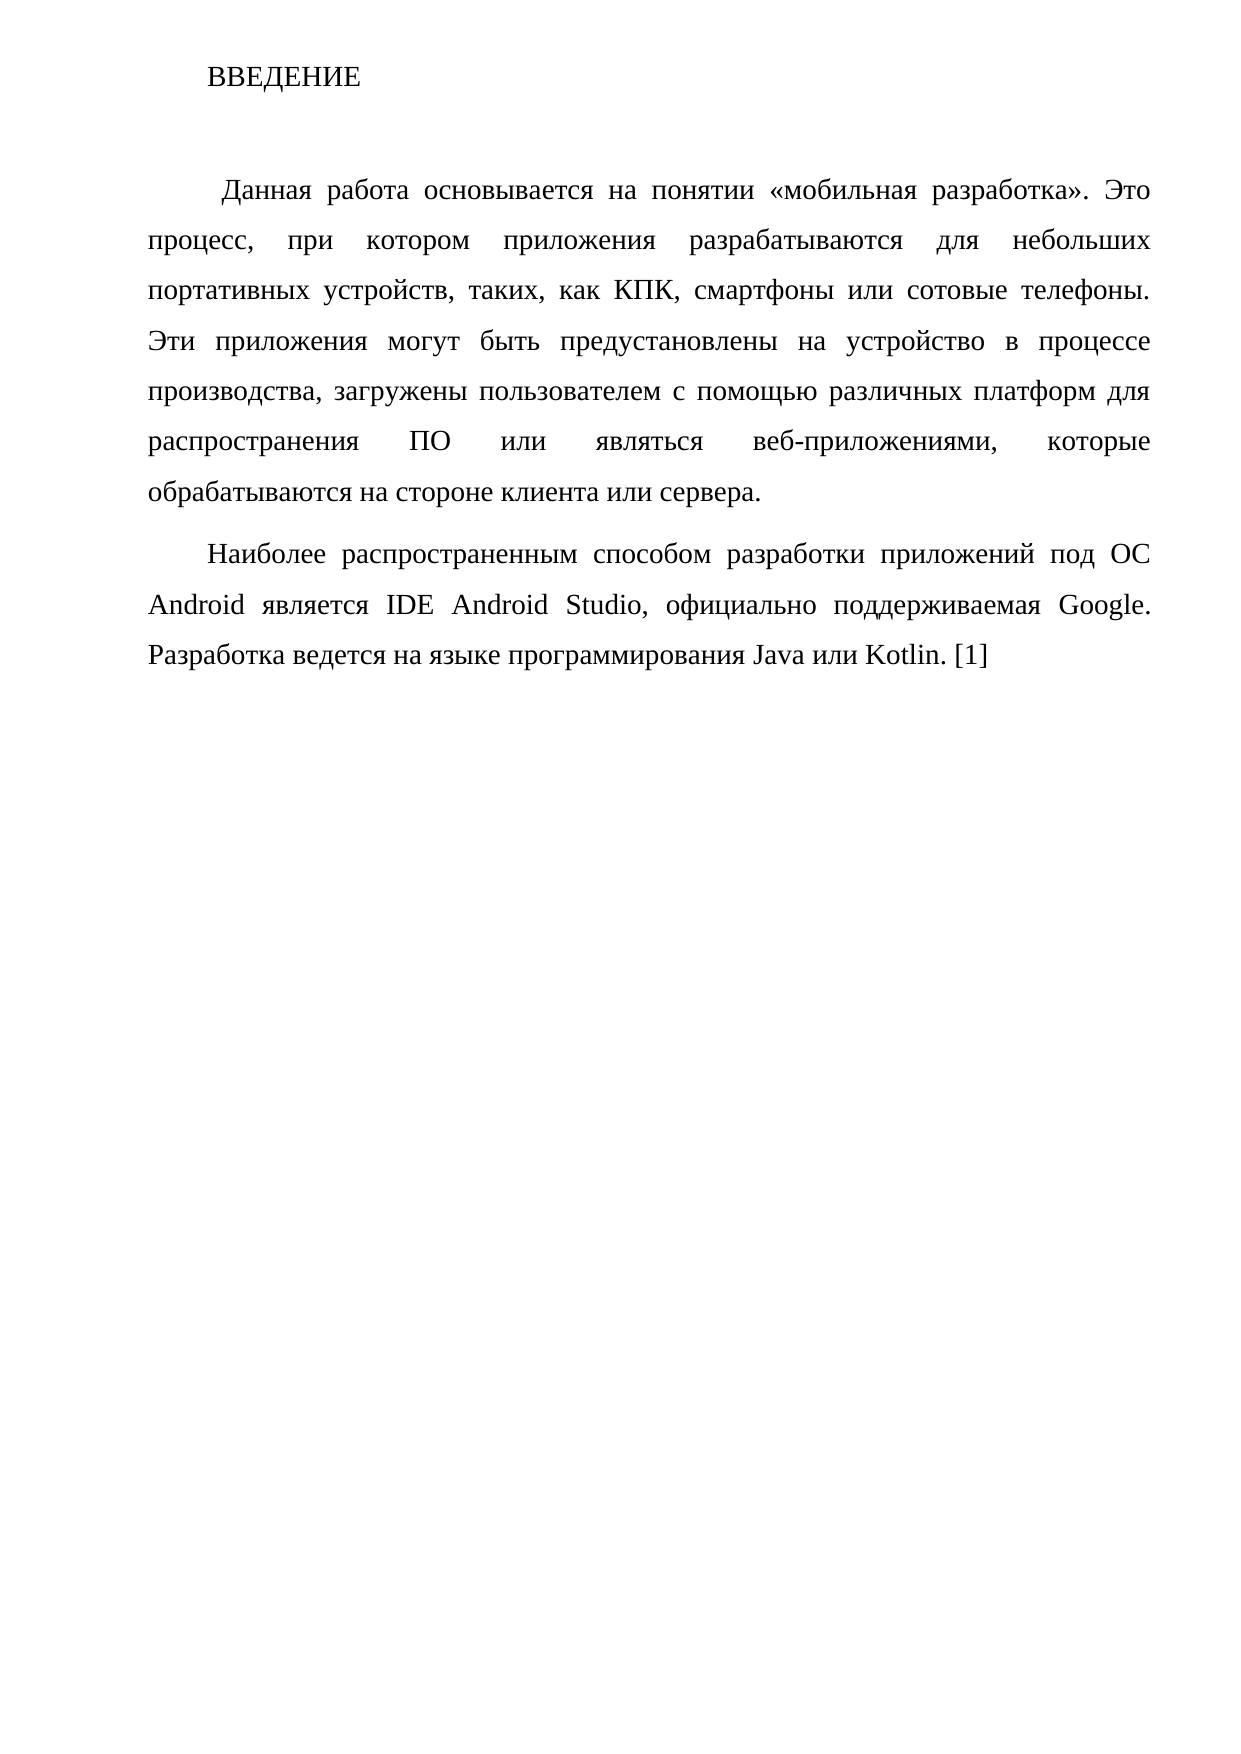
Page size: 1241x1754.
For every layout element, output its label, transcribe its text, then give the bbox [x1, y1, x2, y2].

text Данная работа основывается на понятии «мобильная разработка». Это процесс, при котором приложения разрабатываются для небольших портативных устройств, таких, как КПК, смартфоны или сотовые телефоны. Эти приложения могут быть предустановлены на устройство в процессе производства, загружены пользователем с помощью различных платформ для распространения ПО или являться веб-приложениями, которые обрабатываются на стороне клиента или сервера. [148, 172, 1152, 507]
text Наиболее распространенным способом разработки приложений под ОС Android является IDE Android Studio, официально поддерживаемая Google. Разработка ведется на языке программирования Java или Kotlin. [1] [148, 537, 1152, 671]
subtitle ВВЕДЕНИЕ [148, 59, 1152, 93]
